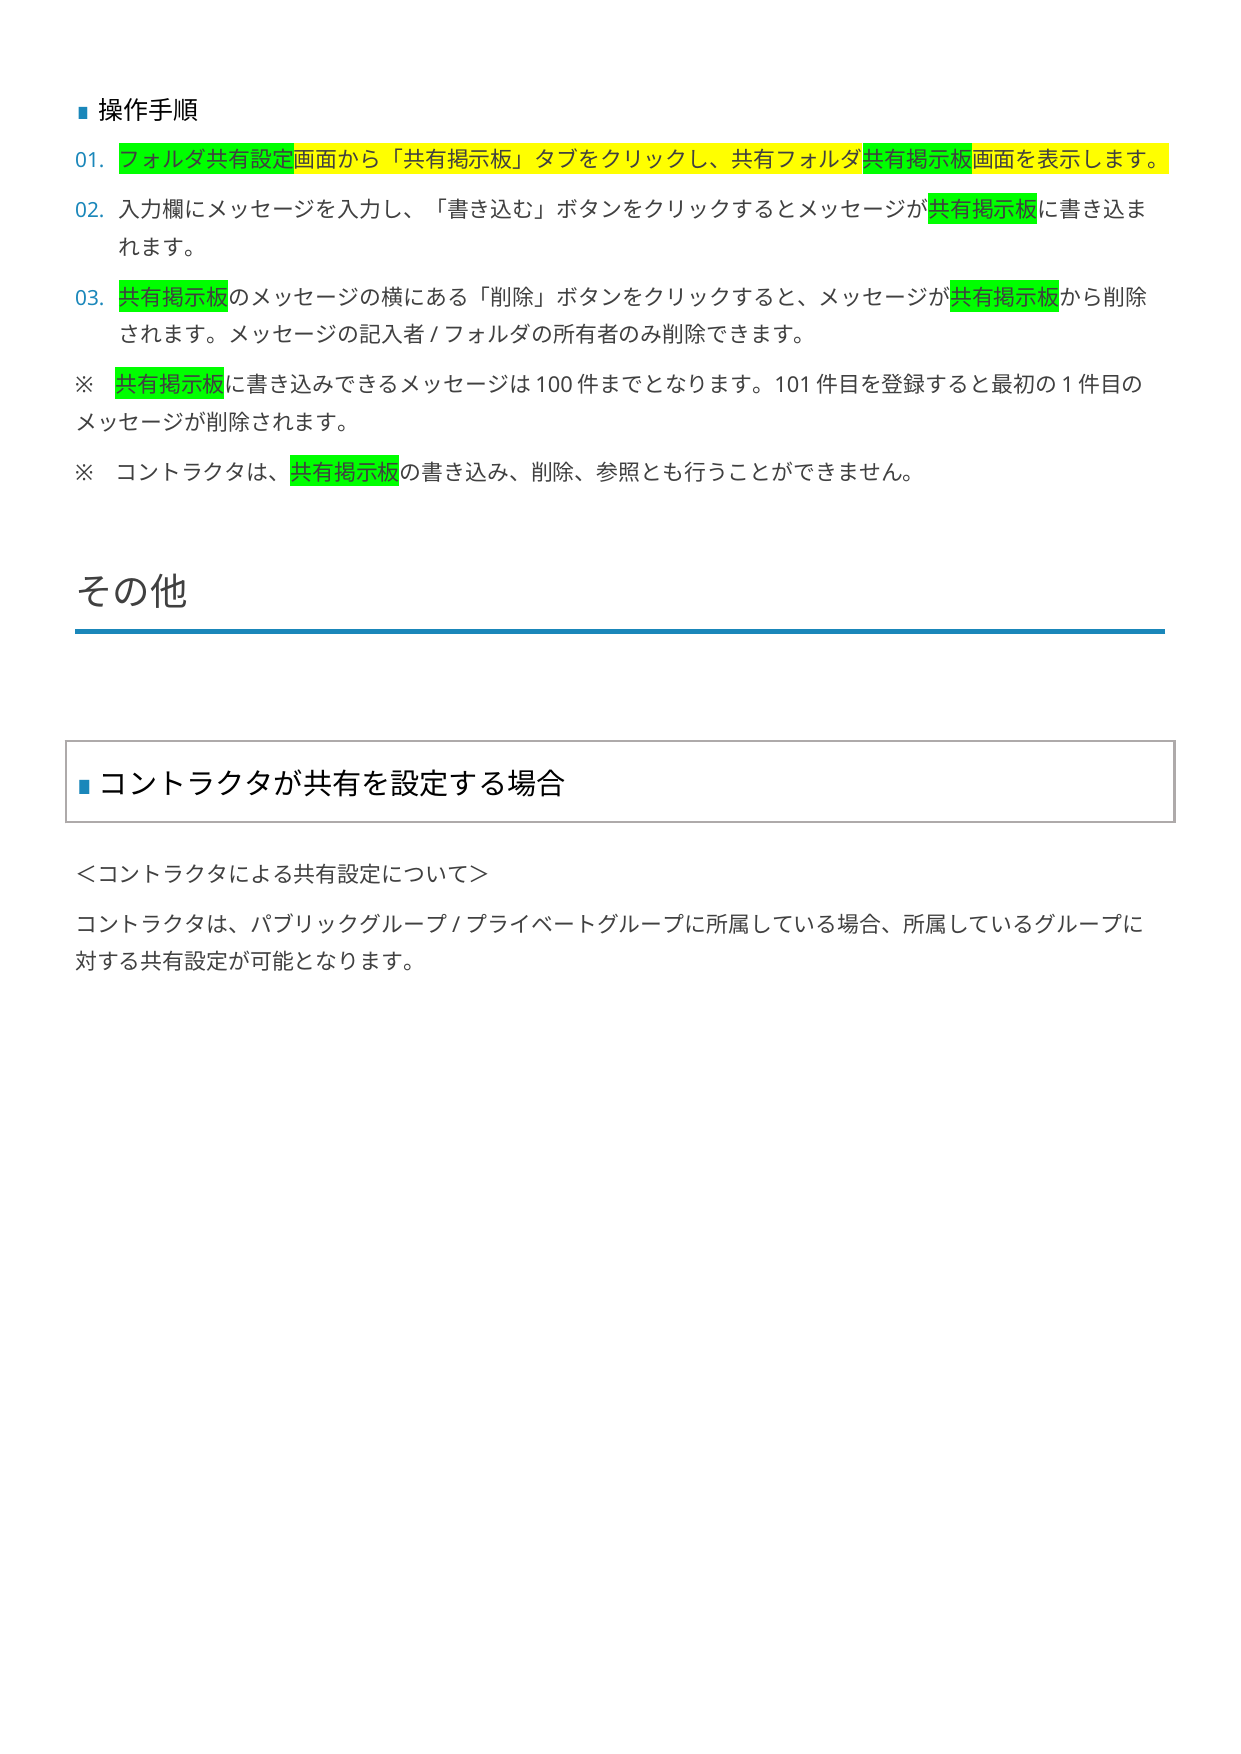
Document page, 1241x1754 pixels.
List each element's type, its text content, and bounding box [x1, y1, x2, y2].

list 入力欄にメッセージを入力し、「書き込む」ボタンをクリックするとメッセージが共有掲示板に書き込まれます。 [75, 189, 1165, 264]
list 共有掲示板のメッセージの横にある「削除」ボタンをクリックすると、メッセージが共有掲示板から削除されます。メッセージの記入者 / フォルダの所有者のみ削除できます。 [75, 277, 1165, 352]
text コントラクタが共有を設定する場合 [67, 742, 1173, 821]
text ※ コントラクタは、共有掲示板の書き込み、削除、参照とも行うことができません。 [75, 452, 1165, 489]
list フォルダ共有設定画面から「共有掲示板」タブをクリックし、共有フォルダ共有掲示板画面を表示します。 [75, 139, 1165, 177]
text コントラクタは、パブリックグループ / プライベートグループに所属している場合、所属しているグループに対する共有設定が可能となります。 [75, 904, 1165, 979]
text ※ 共有掲示板に書き込みできるメッセージは100件までとなります。101件目を登録すると最初の1件目のメッセージが削除されます。 [75, 364, 1165, 439]
text ＜コントラクタによる共有設定について＞ [75, 854, 1165, 891]
subtitle その他 [75, 552, 1165, 629]
text 操作手順 [75, 89, 1165, 127]
